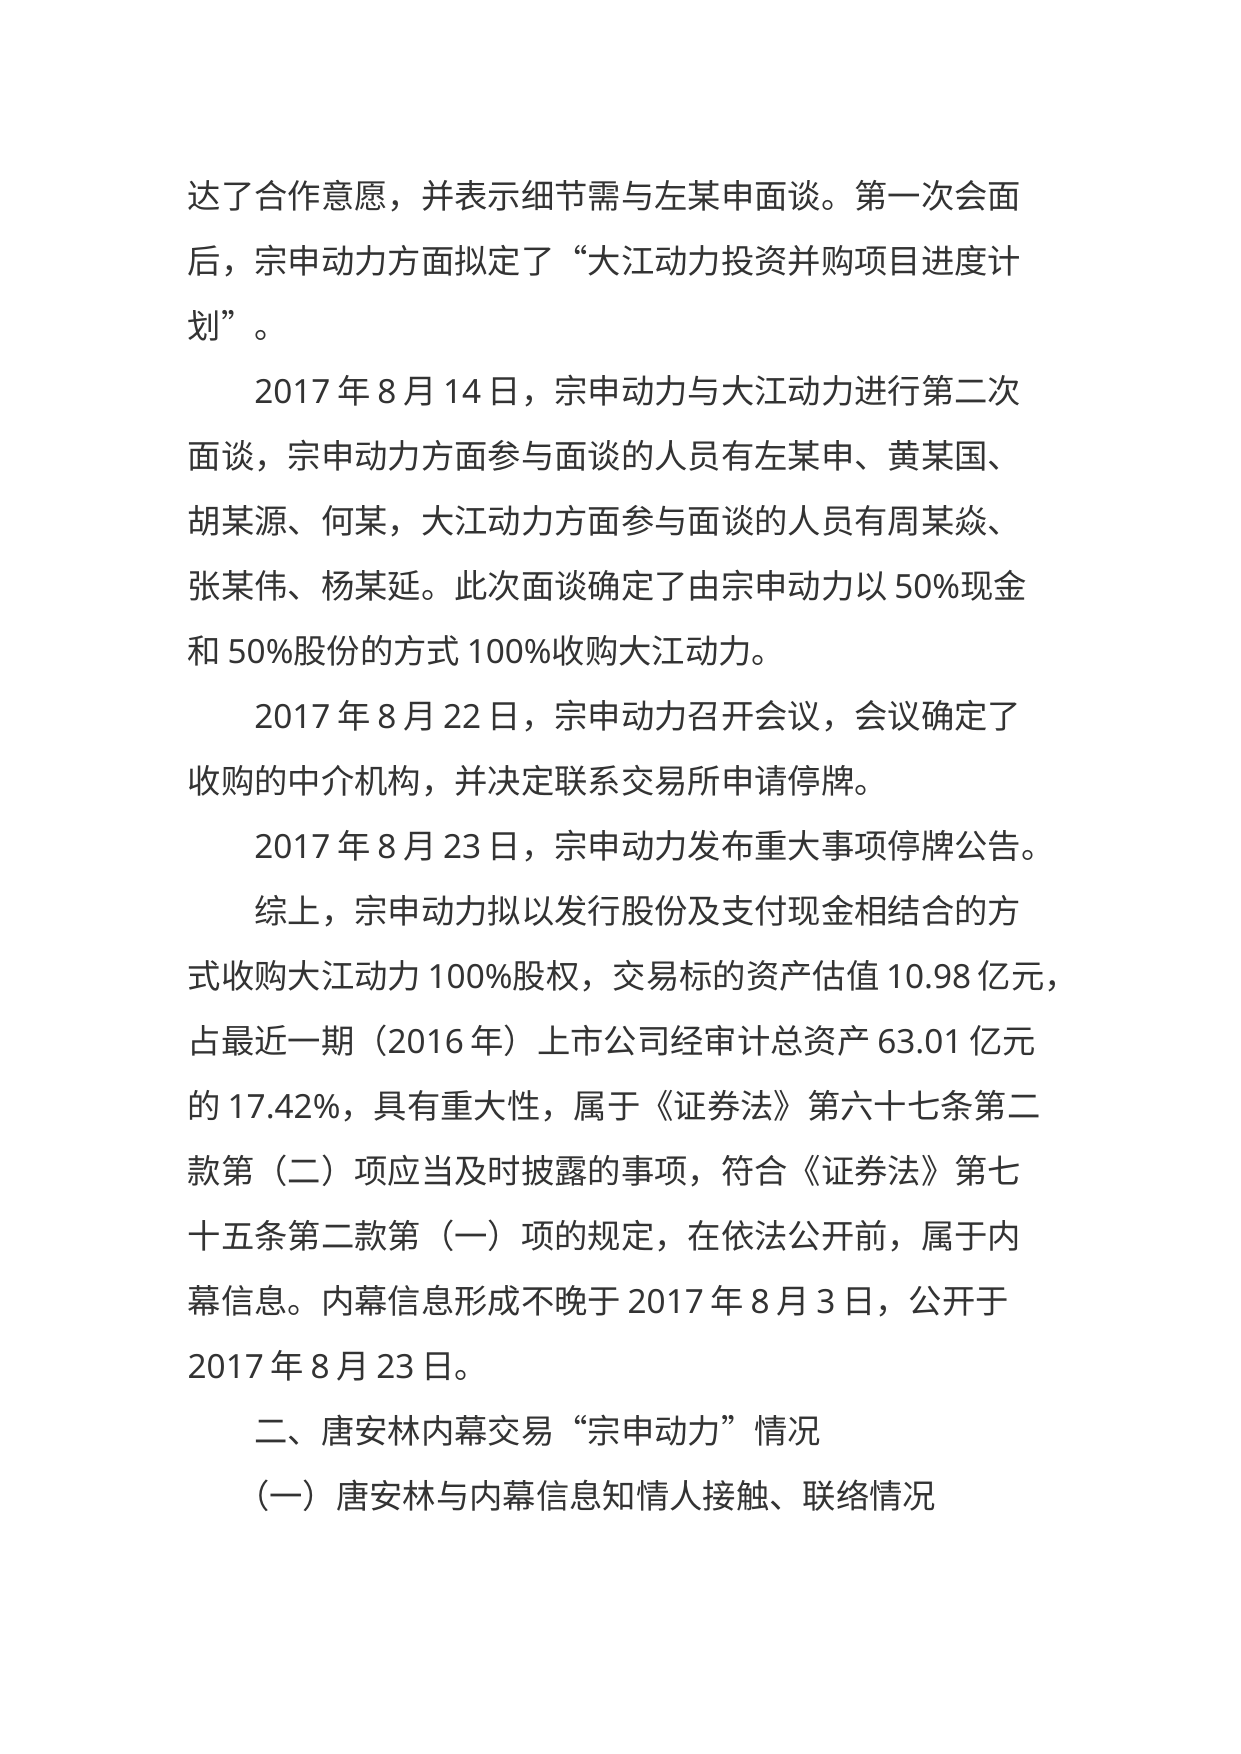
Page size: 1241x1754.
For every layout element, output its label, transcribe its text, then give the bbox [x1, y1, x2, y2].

text 2017年8月22日，宗申动力召开会议，会议确定了收购的中介机构，并决定联系交易所申请停牌。 [187, 682, 1053, 812]
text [187, 162, 1053, 357]
text 2017年8月23日，宗申动力发布重大事项停牌公告。 [187, 812, 1053, 877]
text 2017年8月14日，宗申动力与大江动力进行第二次面谈，宗申动力方面参与面谈的人员有左某申、黄某国、胡某源、何某，大江动力方面参与面谈的人员有周某焱、张某伟、杨某延。此次面谈确定了由宗申动力以50%现金和50%股份的方式100%收购大江动力。 [187, 357, 1053, 682]
text 二、唐安林内幕交易“宗申动力”情况 [187, 1397, 1053, 1462]
text （一）唐安林与内幕信息知情人接触、联络情况 [187, 1462, 1053, 1527]
text 综上，宗申动力拟以发行股份及支付现金相结合的方式收购大江动力100%股权，交易标的资产估值10.98亿元，占最近一期（2016年）上市公司经审计总资产63.01亿元的17.42%，具有重大性，属于《证券法》第六十七条第二款第（二）项应当及时披露的事项，符合《证券法》第七十五条第二款第（一）项的规定，在依法公开前，属于内幕信息。内幕信息形成不晚于2017年8月3日，公开于2017年8月23日。 [187, 877, 1053, 1397]
